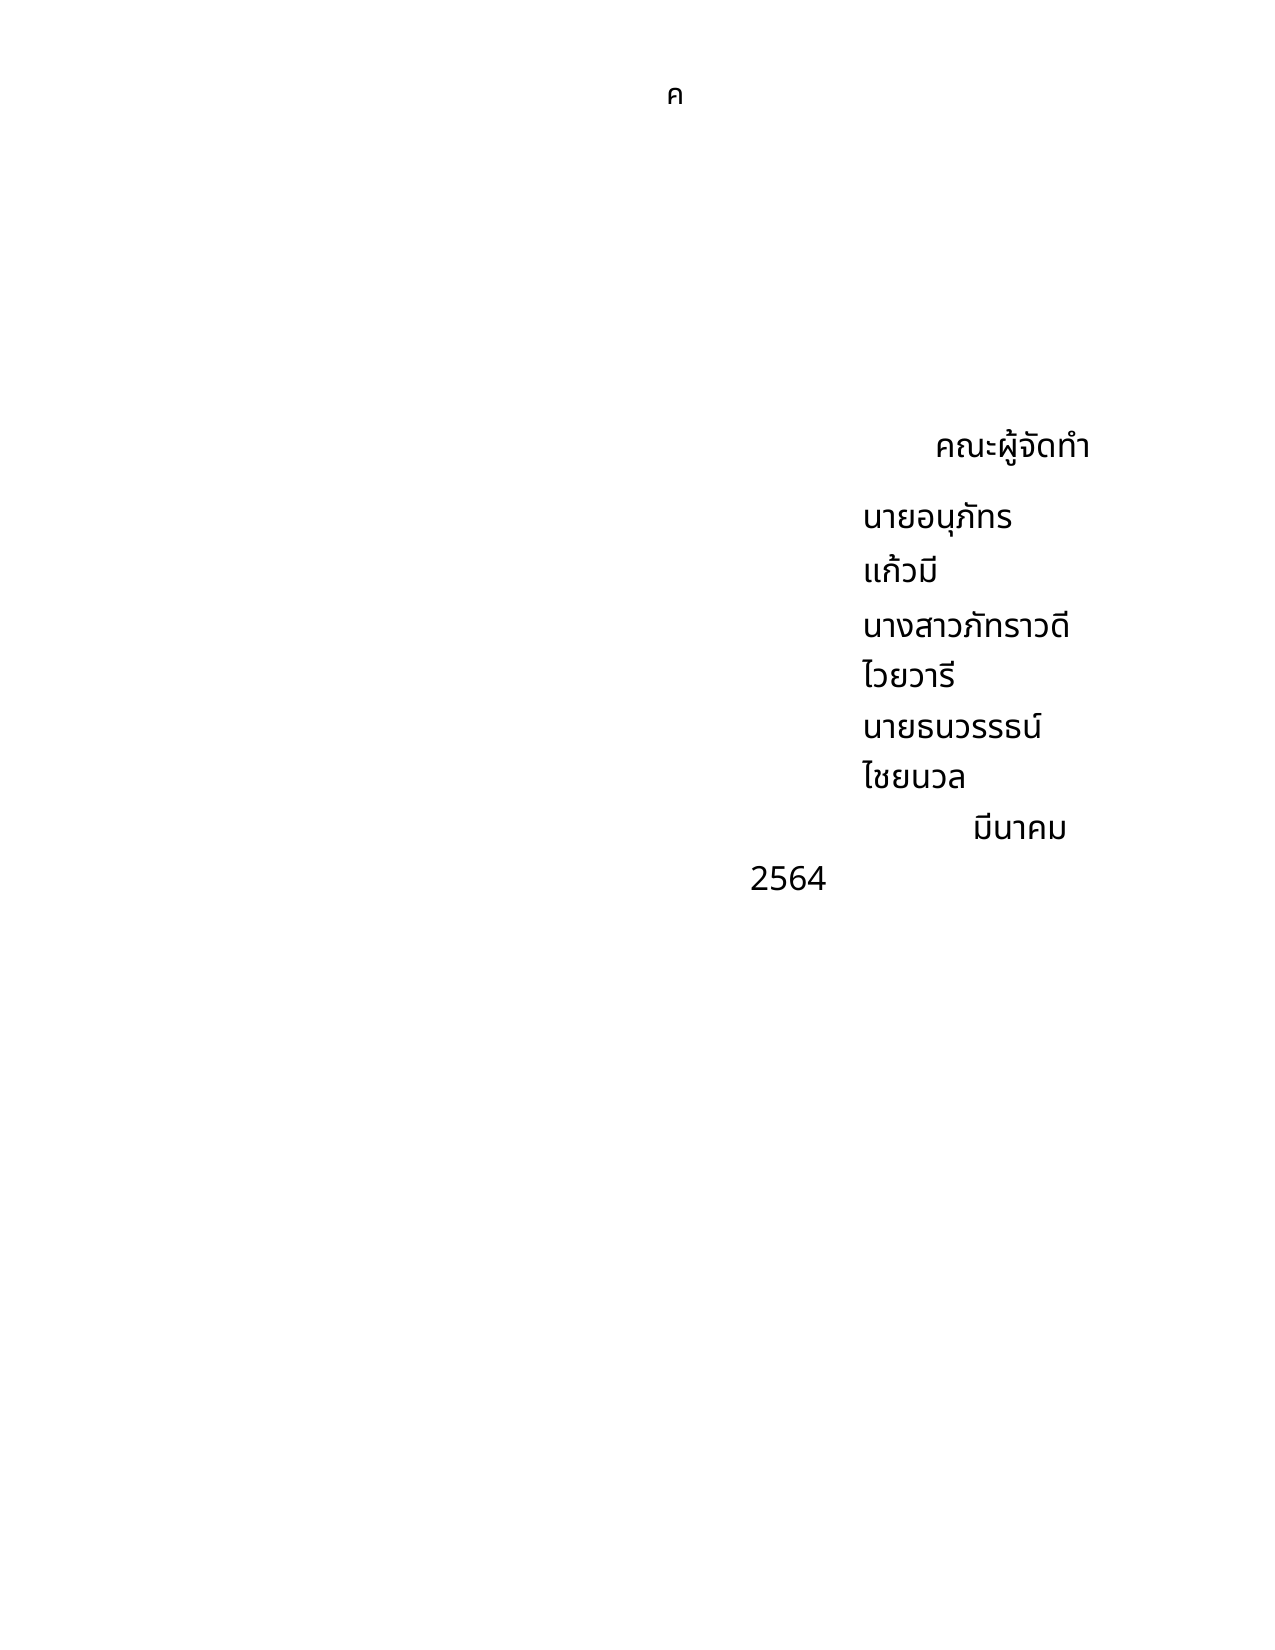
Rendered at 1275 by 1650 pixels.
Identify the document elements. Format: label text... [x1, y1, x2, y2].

text นายอนุภัทร แก้วมี [750, 493, 1125, 598]
text นายธนวรรธน์ ไชยนวล [225, 703, 1125, 804]
text มีนาคม 2564 [750, 804, 1125, 900]
text คณะผู้จัดทำ [825, 422, 1125, 472]
text นางสาวภัทราวดี ไวยวารี [225, 602, 1125, 703]
